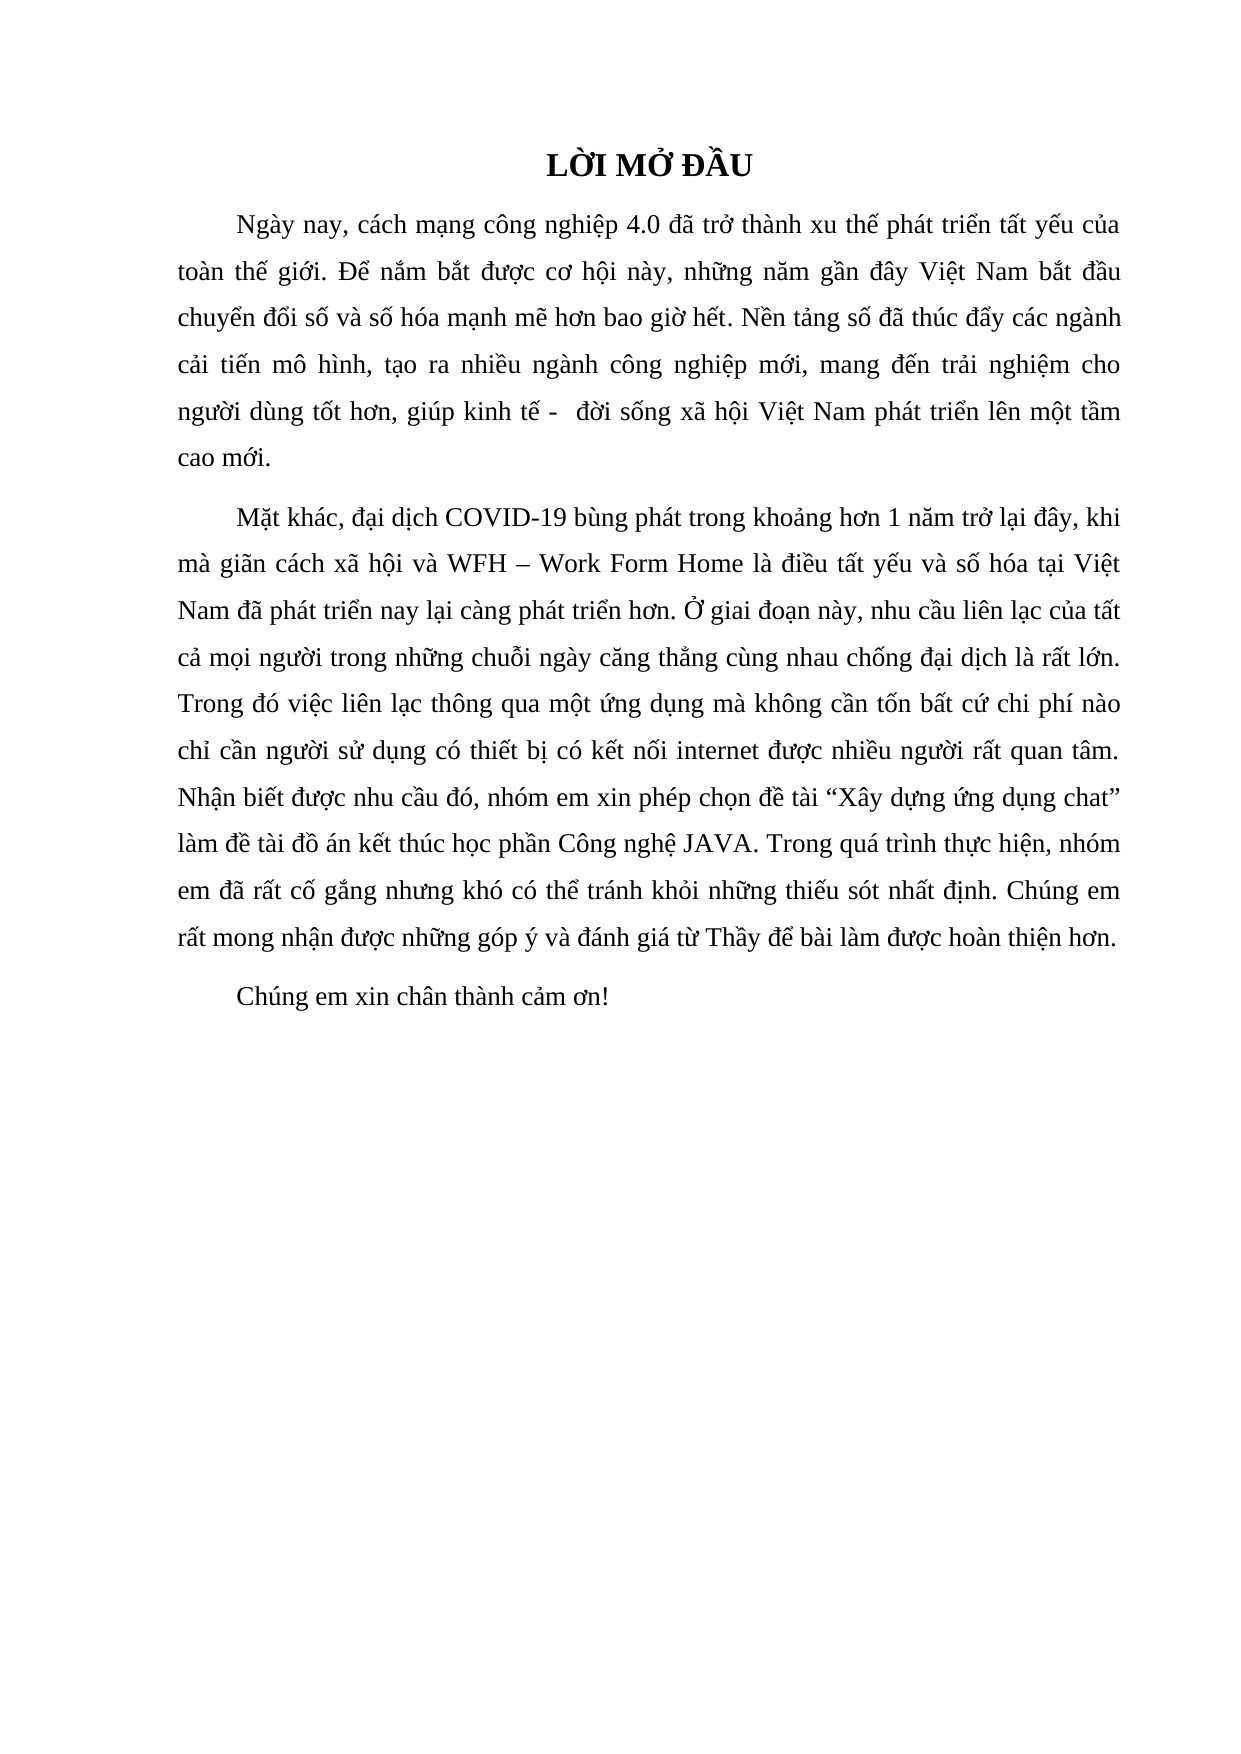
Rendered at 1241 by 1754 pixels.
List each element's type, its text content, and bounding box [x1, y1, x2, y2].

text Mặt khác, đại dịch COVID-19 bùng phát trong khoảng hơn 1 năm trở lại đây, khi mà giãn cách xã hội và WFH – Work Form Home là điều tất yếu và số hóa tại Việt Nam đã phát triển nay lại càng phát triển hơn. Ở giai đoạn này, nhu cầu liên lạc của tất cả mọi người trong những chuỗi ngày căng thẳng cùng nhau chống đại dịch là rất lớn. Trong đó việc liên lạc thông qua một ứng dụng mà không cần tốn bất cứ chi phí nào chỉ cần người sử dụng có thiết bị có kết nối internet được nhiều người rất quan tâm. Nhận biết được nhu cầu đó, nhóm em xin phép chọn đề tài “Xây dựng ứng dụng chat” làm đề tài đồ án kết thúc học phần Công nghệ JAVA. Trong quá trình thực hiện, nhóm em đã rất cố gắng nhưng khó có thể tránh khỏi những thiếu sót nhất định. Chúng em rất mong nhận được những góp ý và đánh giá từ Thầy để bài làm được hoàn thiện hơn. [177, 501, 1122, 952]
text LỜI MỞ ĐẦU [177, 145, 1122, 183]
text Ngày nay, cách mạng công nghiệp 4.0 đã trở thành xu thế phát triển tất yếu của toàn thế giới. Để nắm bắt được cơ hội này, những năm gần đây Việt Nam bắt đầu chuyển đổi số và số hóa mạnh mẽ hơn bao giờ hết. Nền tảng số đã thúc đẩy các ngành cải tiến mô hình, tạo ra nhiều ngành công nghiệp mới, mang đến trải nghiệm cho người dùng tốt hơn, giúp kinh tế - đời sống xã hội Việt Nam phát triển lên một tầm cao mới. [177, 208, 1122, 473]
text Chúng em xin chân thành cảm ơn! [177, 980, 1122, 1011]
